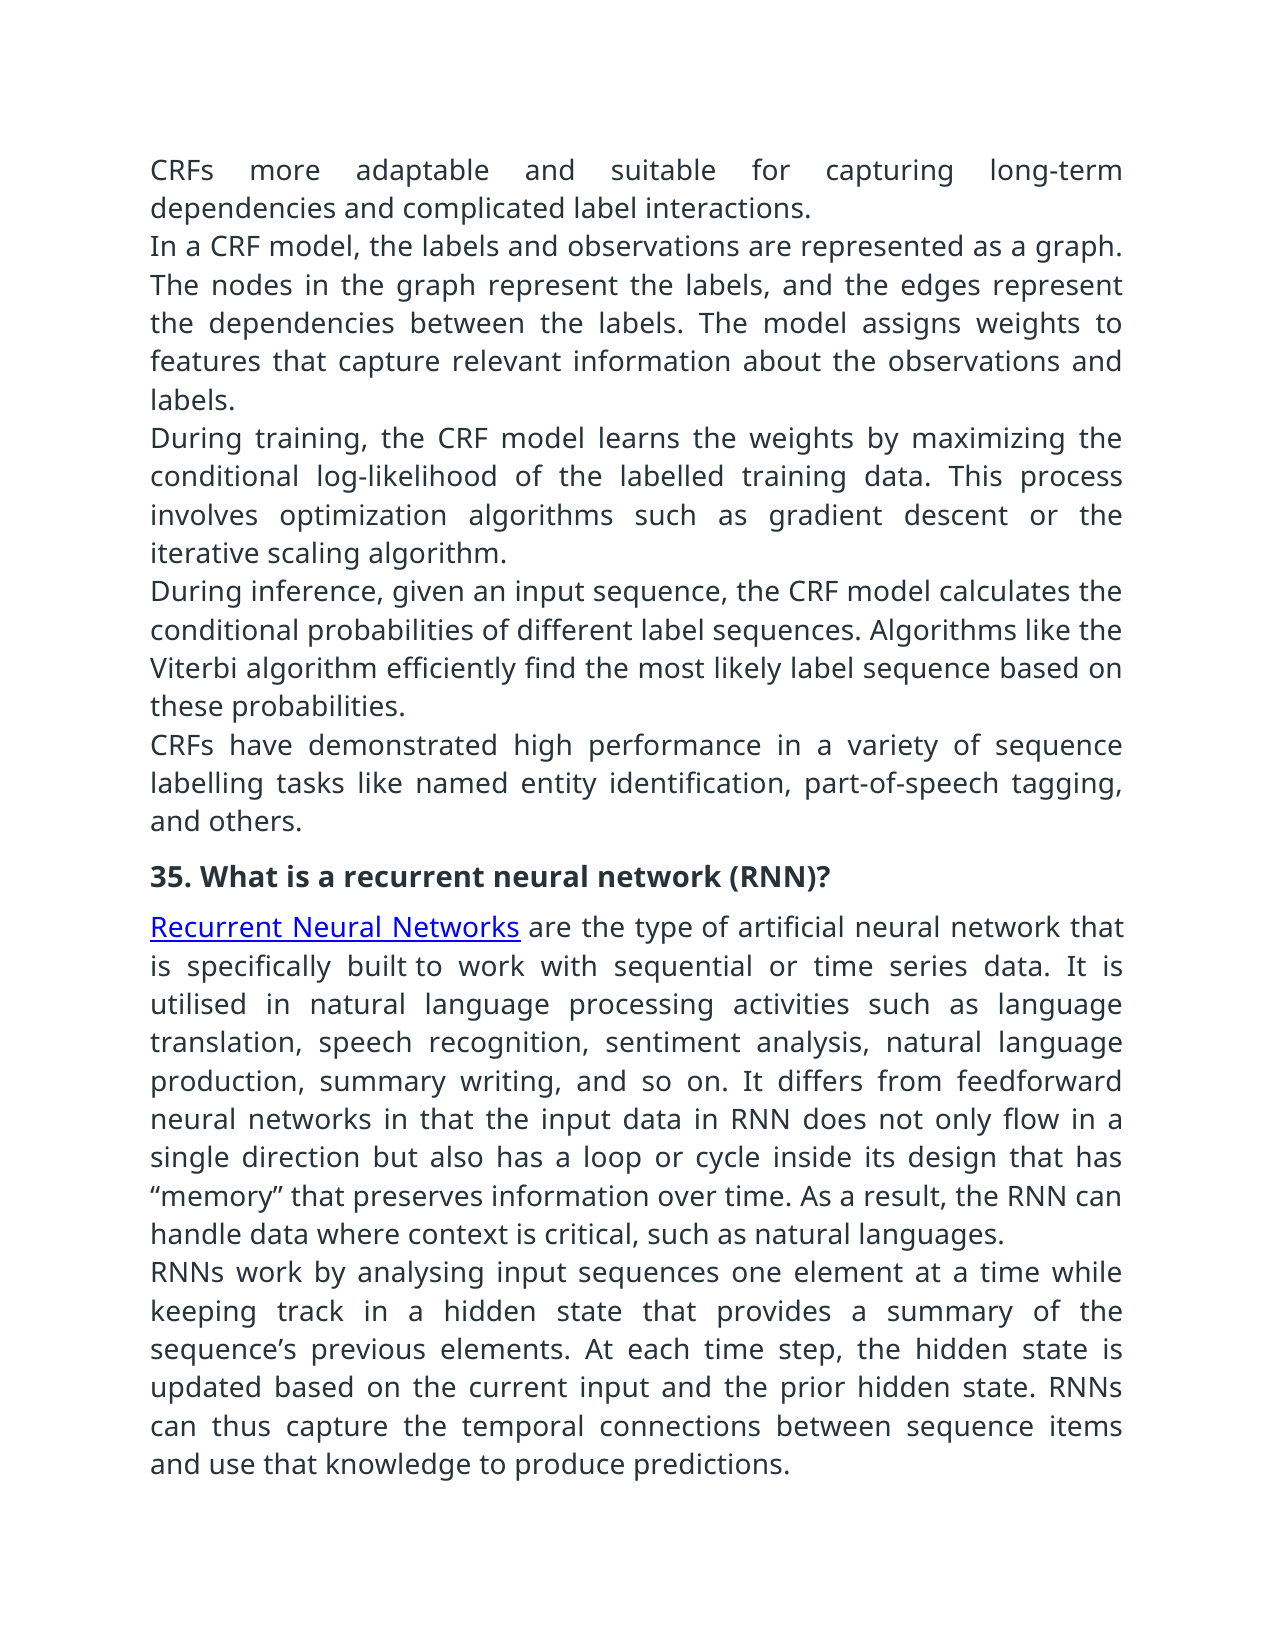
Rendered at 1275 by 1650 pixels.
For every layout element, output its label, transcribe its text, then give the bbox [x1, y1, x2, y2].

text RNNs work by analysing input sequences one element at a time while keeping track in a hidden state that provides a summary of the sequence’s previous elements. At each time step, the hidden state is updated based on the current input and the prior hidden state. RNNs can thus capture the temporal connections between sequence items and use that knowledge to produce predictions. [150, 1253, 1125, 1483]
text Recurrent Neural Networks are the type of artificial neural network that is specifically built to work with sequential or time series data. It is utilised in natural language processing activities such as language translation, speech recognition, sentiment analysis, natural language production, summary writing, and so on. It differs from feedforward neural networks in that the input data in RNN does not only flow in a single direction but also has a loop or cycle inside its design that has “memory” that preserves information over time. As a result, the RNN can handle data where context is critical, such as natural languages. [150, 908, 1125, 1253]
text In a CRF model, the labels and observations are represented as a graph. The nodes in the graph represent the labels, and the edges represent the dependencies between the labels. The model assigns weights to features that capture relevant information about the observations and labels. [150, 227, 1125, 418]
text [150, 150, 1125, 227]
text During inference, given an input sequence, the CRF model calculates the conditional probabilities of different label sequences. Algorithms like the Viterbi algorithm efficiently find the most likely label sequence based on these probabilities. [150, 572, 1125, 725]
text During training, the CRF model learns the weights by maximizing the conditional log-likelihood of the labelled training data. This process involves optimization algorithms such as gradient descent or the iterative scaling algorithm. [150, 418, 1125, 572]
subtitle 35. What is a recurrent neural network (RNN)? [150, 857, 1125, 896]
text CRFs have demonstrated high performance in a variety of sequence labelling tasks like named entity identification, part-of-speech tagging, and others. [150, 725, 1125, 840]
